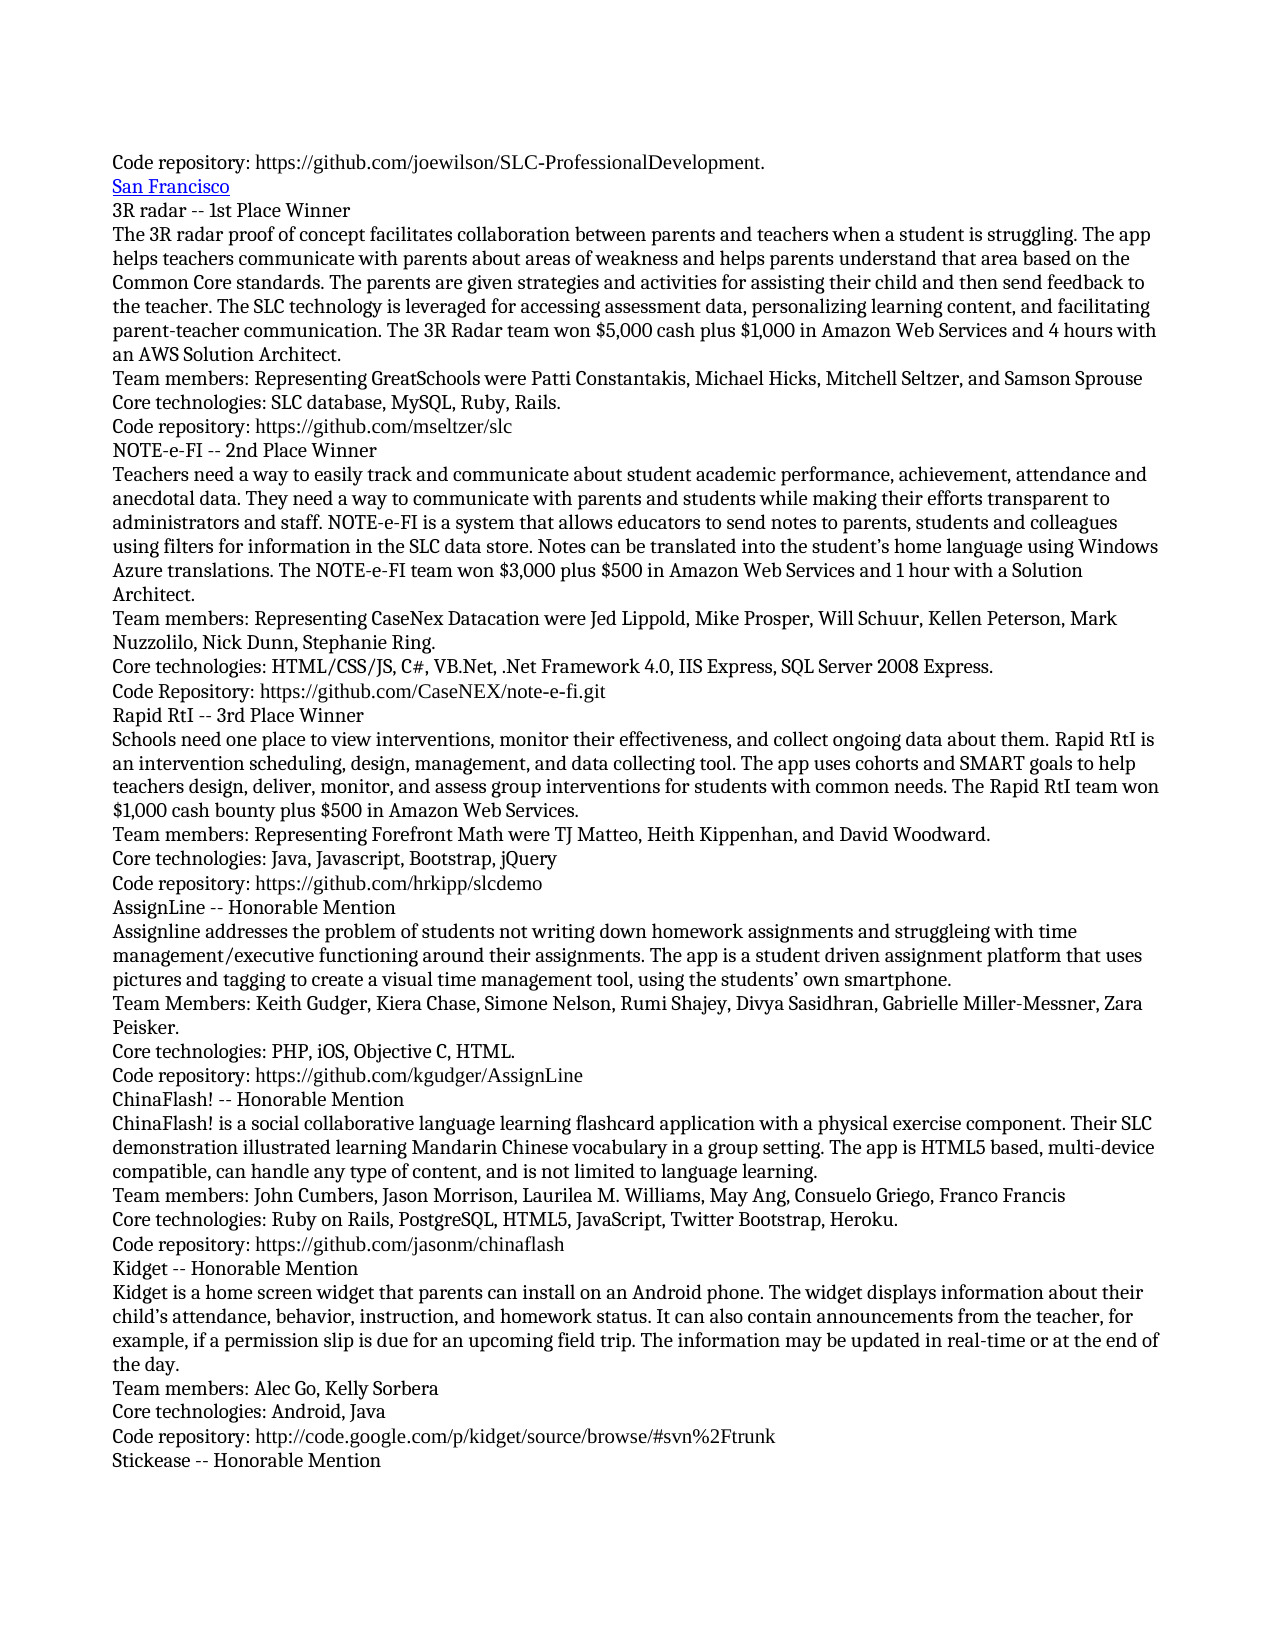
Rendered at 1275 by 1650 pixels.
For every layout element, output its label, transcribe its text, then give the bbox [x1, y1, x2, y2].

text Code Repository: https://github.com/CaseNEX/note-e-fi.git [112, 678, 1162, 703]
text Code repository: http://code.google.com/p/kidget/source/browse/#svn%2Ftrunk [112, 1424, 1162, 1449]
text The 3R radar proof of concept facilitates collaboration between parents and teachers when a student is struggling. The app helps teachers communicate with parents about areas of weakness and helps parents understand that area based on the Common Core standards. The parents are given strategies and activities for assisting their child and then send feedback to the teacher. The SLC technology is leveraged for accessing assessment data, personalizing learning content, and facilitating parent-teacher communication. The 3R Radar team won $5,000 cash plus $1,000 in Amazon Web Services and 4 hours with an AWS Solution Architect. [112, 223, 1162, 366]
text Core technologies: Java, Javascript, Bootstrap, jQuery [112, 847, 1162, 871]
text Core technologies: Ruby on Rails, PostgreSQL, HTML5, JavaScript, Twitter Bootstrap, Heroku. [112, 1208, 1162, 1232]
text NOTE-e-FI -- 2nd Place Winner [112, 439, 1162, 463]
text Code repository: https://github.com/hrkipp/slcdemo [112, 871, 1162, 896]
text Team members: Representing Forefront Math were TJ Matteo, Heith Kippenhan, and David Woodward. [112, 823, 1162, 847]
text Code repository: https://github.com/joewilson/SLC-ProfessionalDevelopment. [112, 150, 1162, 175]
text Team members: John Cumbers, Jason Morrison, Laurilea M. Williams, May Ang, Consuelo Griego, Franco Francis [112, 1184, 1162, 1208]
text Code repository: https://github.com/jasonm/chinaflash [112, 1232, 1162, 1256]
text Teachers need a way to easily track and communicate about student academic performance, achievement, attendance and anecdotal data. They need a way to communicate with parents and students while making their efforts transparent to administrators and staff. NOTE-e-FI is a system that allows educators to send notes to parents, students and colleagues using filters for information in the SLC data store. Notes can be translated into the student’s home language using Windows Azure translations. The NOTE-e-FI team won $3,000 plus $500 in Amazon Web Services and 1 hour with a Solution Architect. [112, 463, 1162, 607]
text Team members: Representing CaseNex Datacation were Jed Lippold, Mike Prosper, Will Schuur, Kellen Peterson, Mark Nuzzolilo, Nick Dunn, Stephanie Ring. [112, 607, 1162, 654]
text Team members: Alec Go, Kelly Sorbera [112, 1376, 1162, 1400]
text Core technologies: Android, Java [112, 1400, 1162, 1424]
text ChinaFlash! -- Honorable Mention [112, 1088, 1162, 1112]
text Kidget is a home screen widget that parents can install on an Android phone. The widget displays information about their child’s attendance, behavior, instruction, and homework status. It can also contain announcements from the teacher, for example, if a permission slip is due for an upcoming field trip. The information may be updated in real-time or at the end of the day. [112, 1280, 1162, 1376]
text San Francisco [112, 175, 1162, 199]
text Assignline addresses the problem of students not writing down homework assignments and struggleing with time management/executive functioning around their assignments. The app is a student driven assignment platform that uses pictures and tagging to create a visual time management tool, using the students’ own smartphone. [112, 919, 1162, 991]
text Rapid RtI -- 3rd Place Winner [112, 703, 1162, 727]
text Team Members: Keith Gudger, Kiera Chase, Simone Nelson, Rumi Shajey, Divya Sasidhran, Gabrielle Miller-Messner, Zara Peisker. [112, 991, 1162, 1039]
text Stickease -- Honorable Mention [112, 1449, 1162, 1473]
text ChinaFlash! is a social collaborative language learning flashcard application with a physical exercise component. Their SLC demonstration illustrated learning Mandarin Chinese vocabulary in a group setting. The app is HTML5 based, multi-device compatible, can handle any type of content, and is not limited to language learning. [112, 1112, 1162, 1184]
text Code repository: https://github.com/kgudger/AssignLine [112, 1063, 1162, 1088]
text Core technologies: SLC database, MySQL, Ruby, Rails. [112, 390, 1162, 414]
text Kidget -- Honorable Mention [112, 1256, 1162, 1280]
text Schools need one place to view interventions, monitor their effectiveness, and collect ongoing data about them. Rapid RtI is an intervention scheduling, design, management, and data collecting tool. The app uses cohorts and SMART goals to help teachers design, deliver, monitor, and assess group interventions for students with common needs. The Rapid RtI team won $1,000 cash bounty plus $500 in Amazon Web Services. [112, 727, 1162, 823]
text Core technologies: PHP, iOS, Objective C, HTML. [112, 1039, 1162, 1063]
text Core technologies: HTML/CSS/JS, C#, VB.Net, .Net Framework 4.0, IIS Express, SQL Server 2008 Express. [112, 654, 1162, 678]
text AssignLine -- Honorable Mention [112, 896, 1162, 919]
text 3R radar -- 1st Place Winner [112, 199, 1162, 223]
text Code repository: https://github.com/mseltzer/slc [112, 414, 1162, 439]
text Team members: Representing GreatSchools were Patti Constantakis, Michael Hicks, Mitchell Seltzer, and Samson Sprouse [112, 366, 1162, 390]
